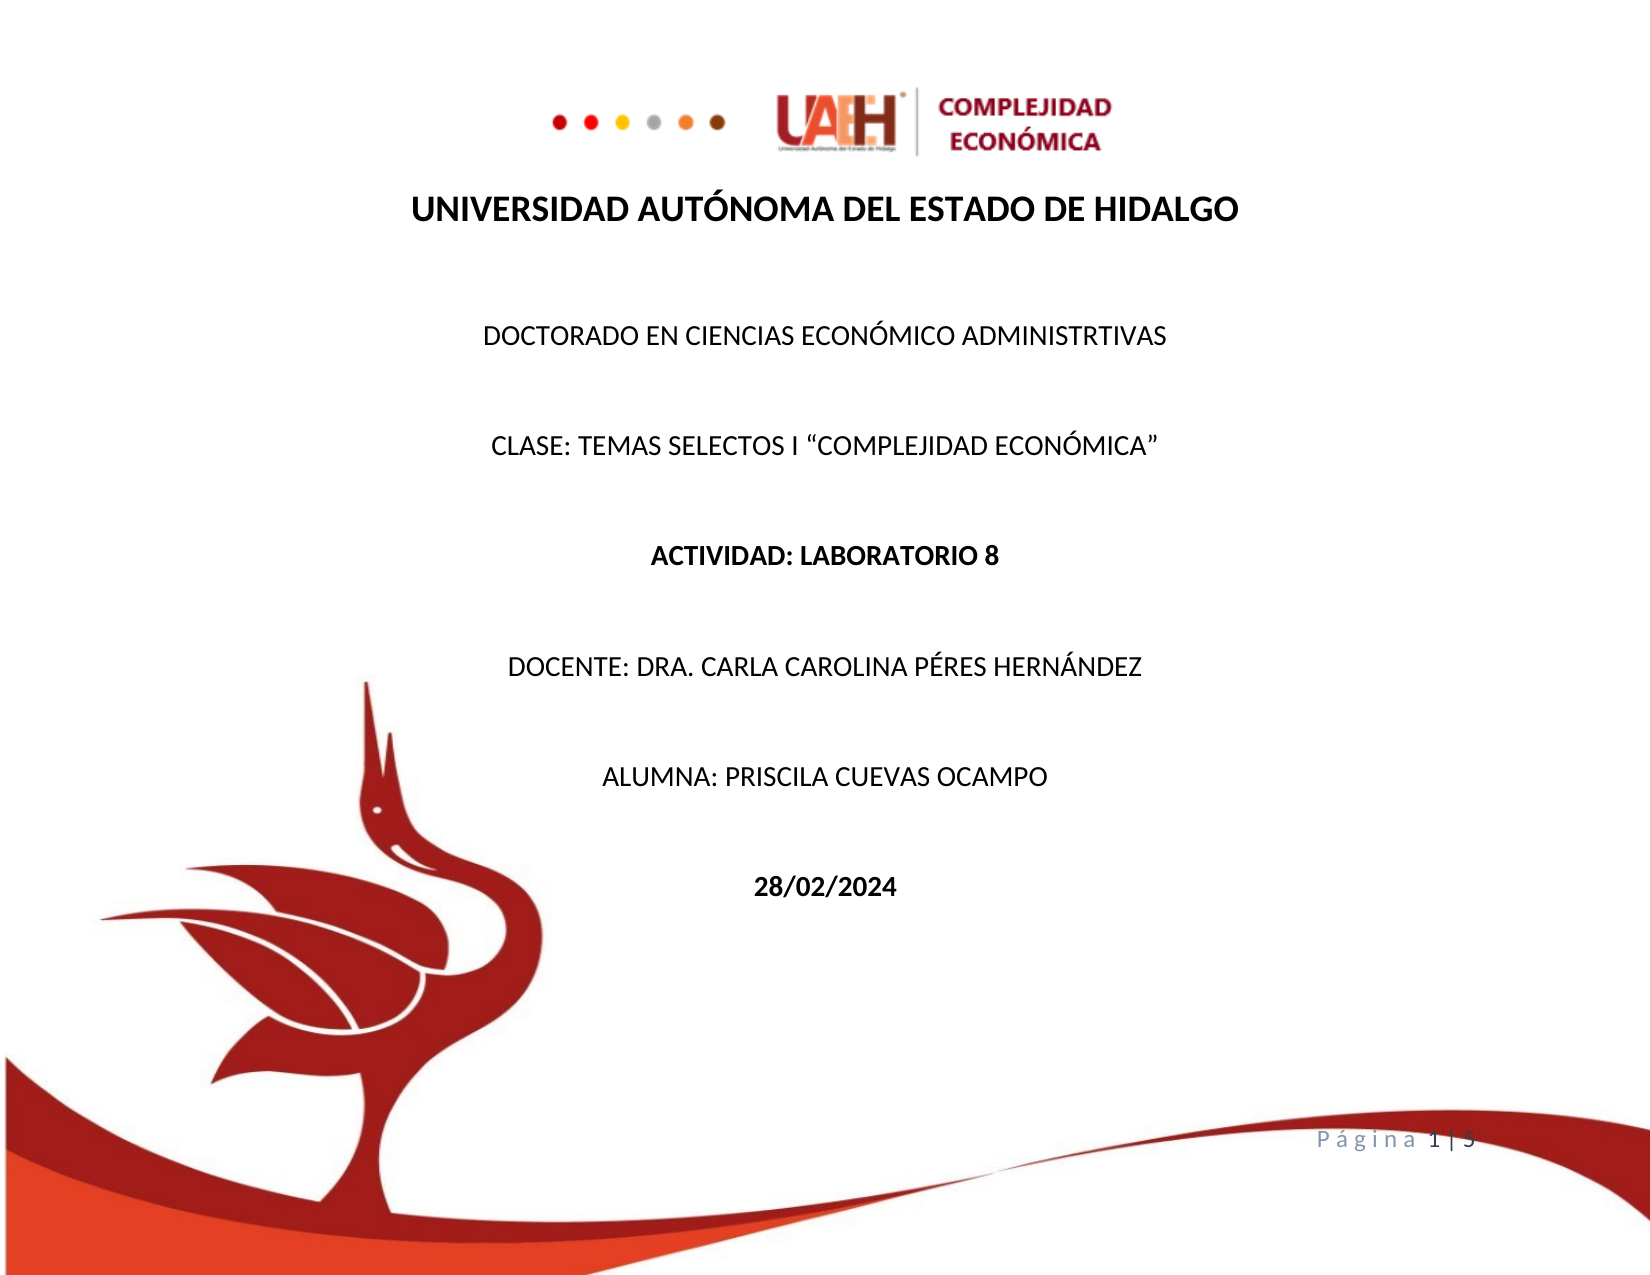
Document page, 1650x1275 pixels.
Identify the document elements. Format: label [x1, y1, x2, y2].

picture [3, 653, 1650, 1275]
picture [500, 73, 1150, 168]
